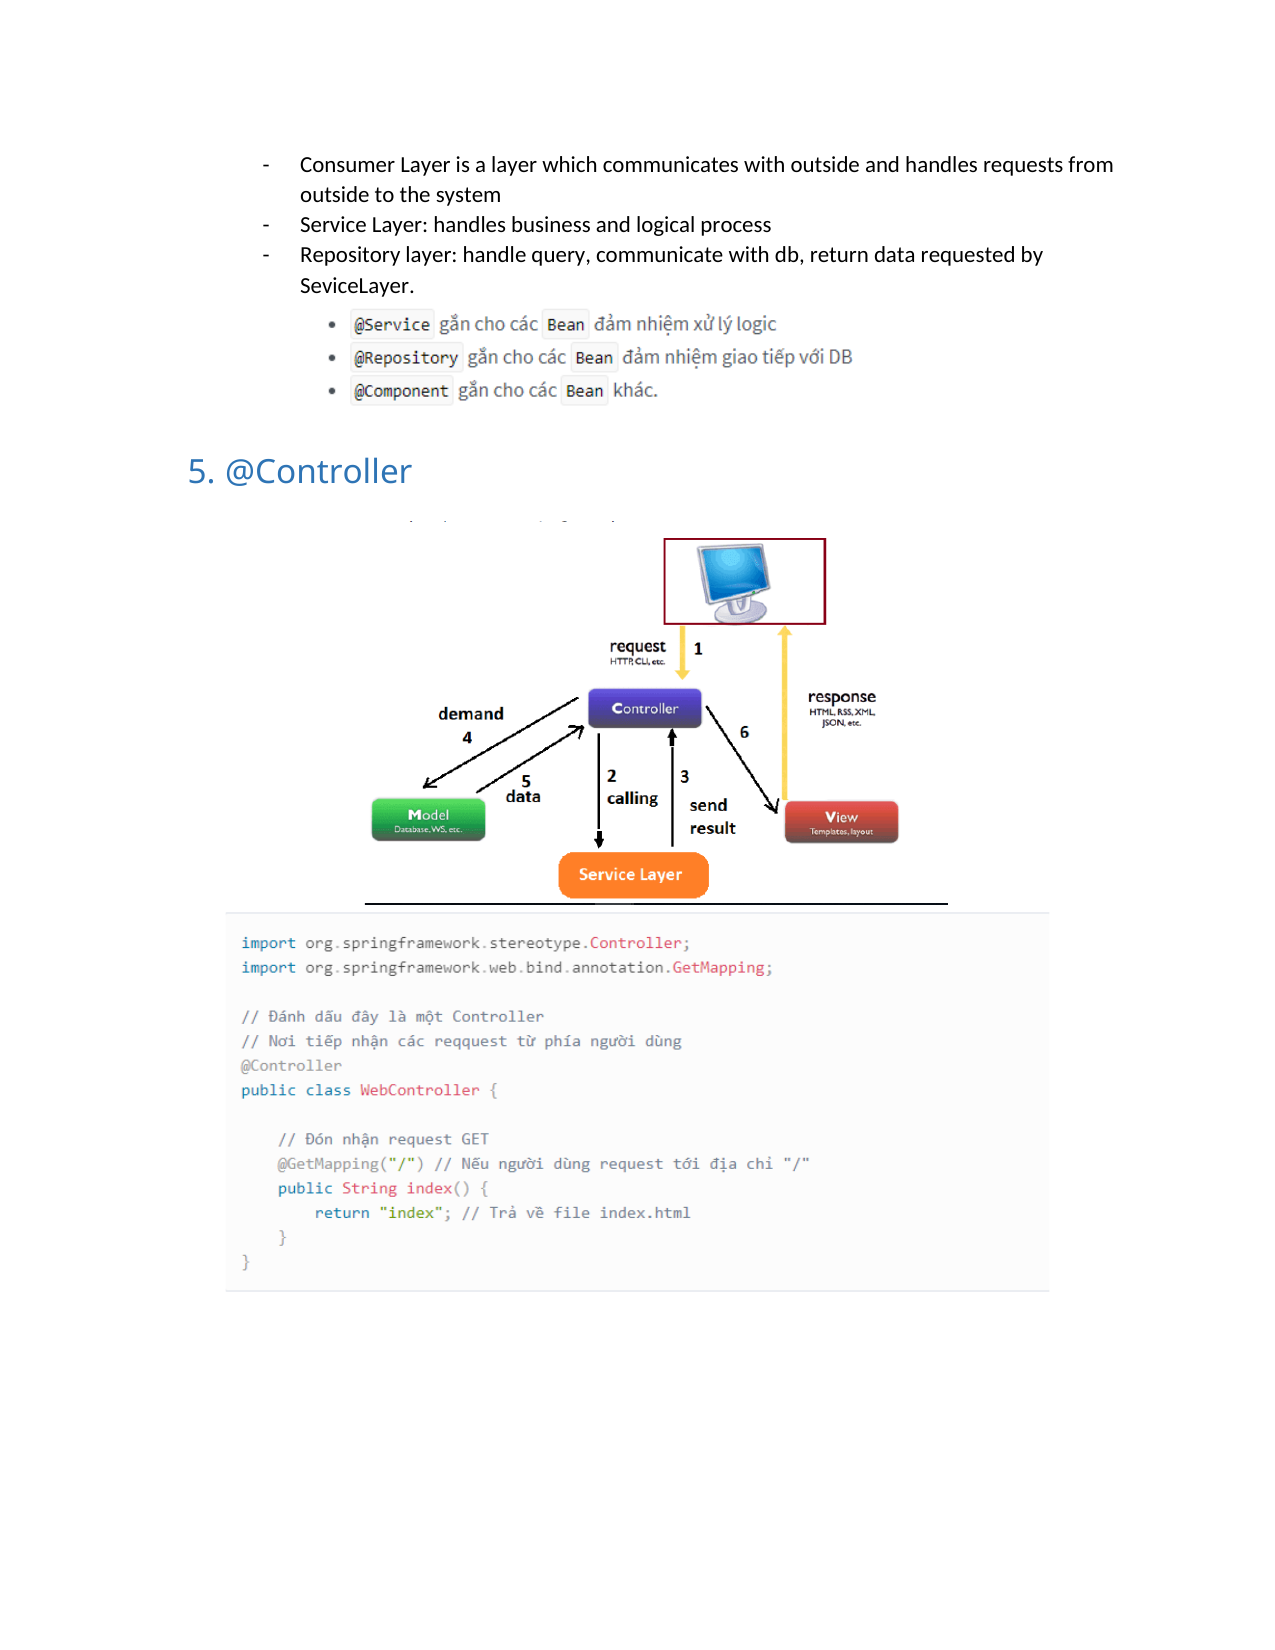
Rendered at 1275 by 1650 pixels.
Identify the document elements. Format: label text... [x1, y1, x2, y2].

picture [300, 301, 1081, 421]
list Service Layer: handles business and logical process [262, 210, 1125, 238]
picture [225, 908, 1050, 1295]
list Consumer Layer is a layer which communicates with outside and handles requests from outside to the system [262, 150, 1125, 208]
picture [364, 521, 948, 905]
subtitle @Controller [187, 448, 1125, 493]
